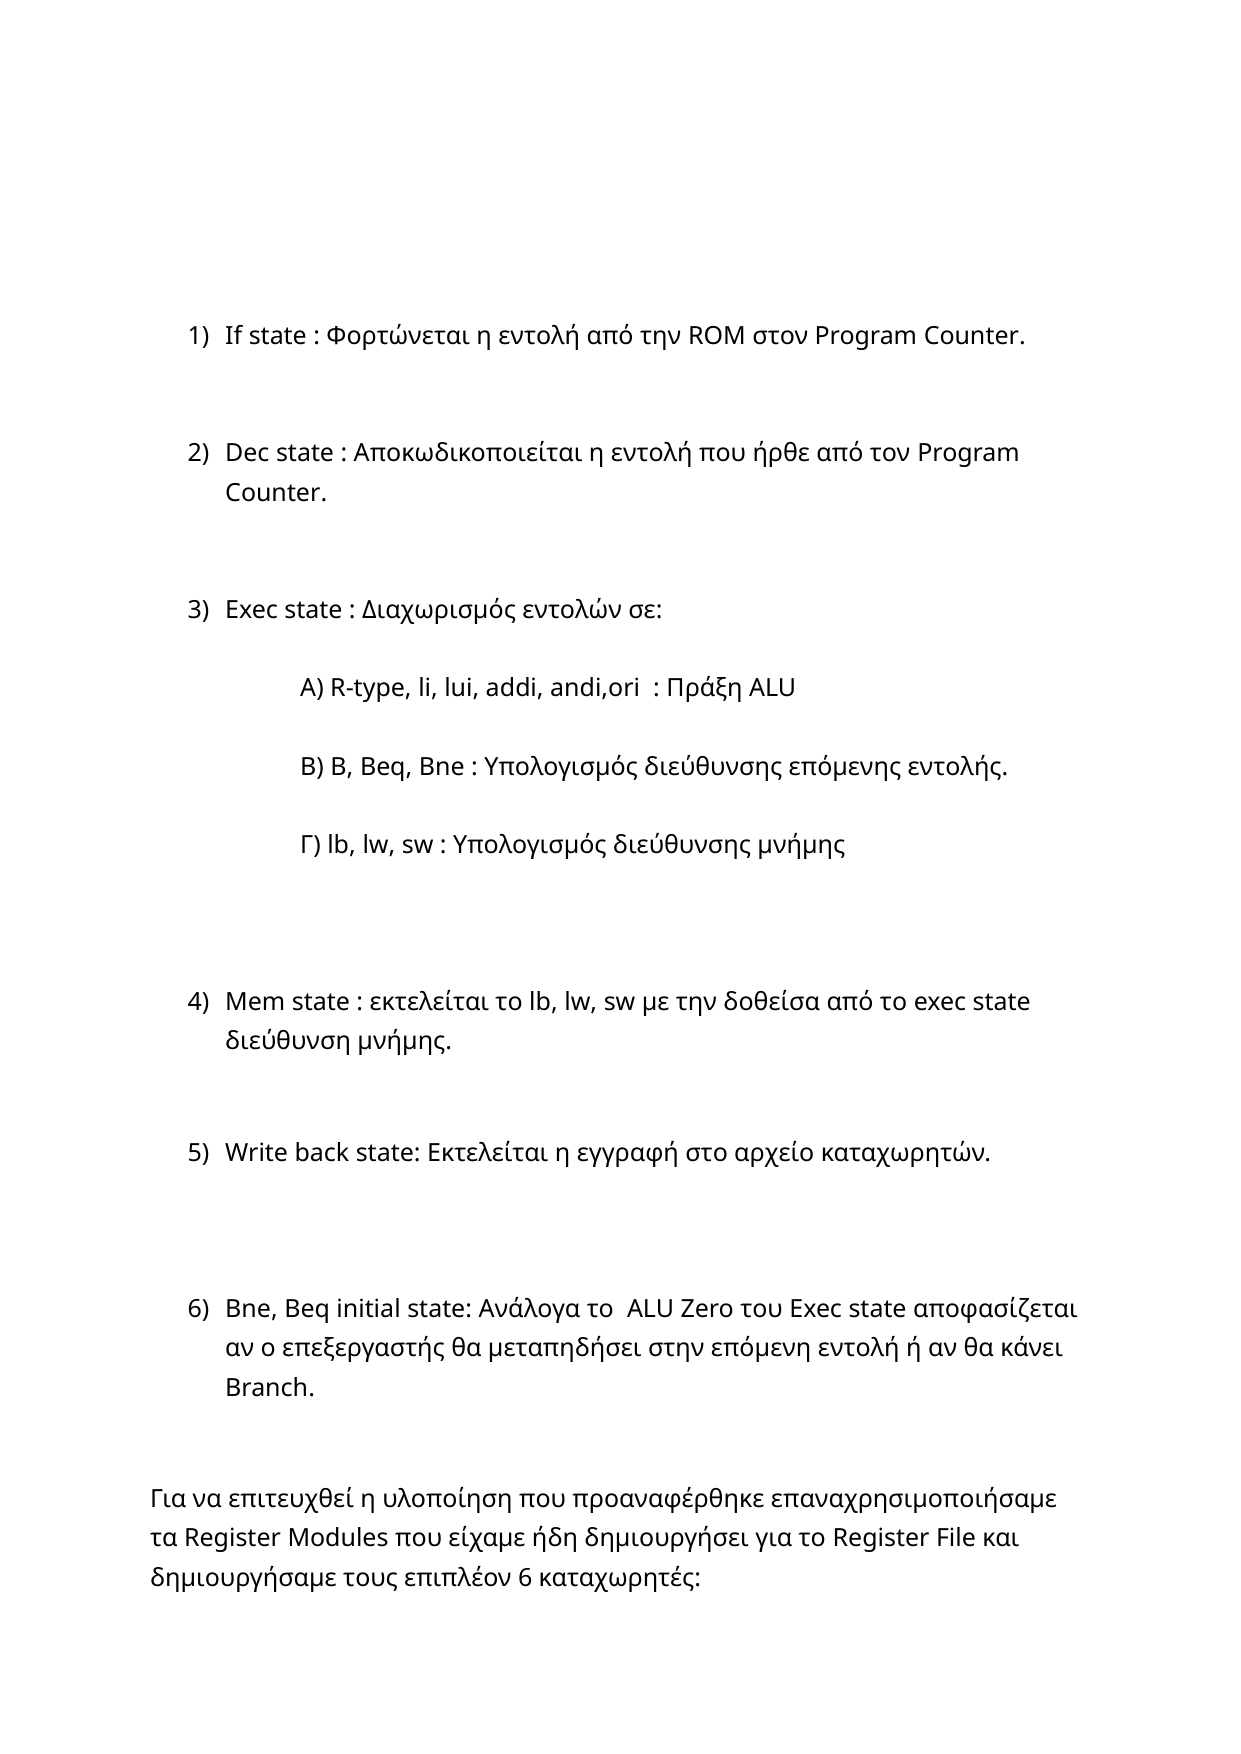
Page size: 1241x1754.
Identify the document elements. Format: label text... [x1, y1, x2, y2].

list Exec state : Διαχωρισμός εντολών σε: [187, 592, 1090, 626]
list Α) R-type, li, lui, addi, andi,ori : Πράξη ALU [300, 670, 1090, 704]
list B) B, Beq, Bne : Υπολογισμός διεύθυνσης επόμενης εντολής. [300, 748, 1090, 782]
list If state : Φορτώνεται η εντολή από την ROM στον Program Counter. [187, 317, 1090, 352]
list Mem state : εκτελείται το lb, lw, sw με την δοθείσα από το exec state διεύθυνση μνήμης. [187, 983, 1090, 1057]
list Dec state : Αποκωδικοποιείται η εντολή που ήρθε από τον Program Counter. [187, 435, 1090, 508]
text Για να επιτευχθεί η υλοποίηση που προαναφέρθηκε επαναχρησιμοποιήσαμε τα Register Modules που είχαμε ήδη δημιουργήσει για το Register File και δημιουργήσαμε τους επιπλέον 6 καταχωρητές: [150, 1481, 1090, 1593]
list Write back state: Εκτελείται η εγγραφή στο αρχείο καταχωρητών. [187, 1134, 1090, 1168]
list Βne, Beq initial state: Ανάλογα το ALU Zero του Exec state αποφασίζεται αν ο επεξεργαστής θα μεταπηδήσει στην επόμενη εντολή ή αν θα κάνει Branch. [187, 1291, 1090, 1403]
list Γ) lb, lw, sw : Υπολογισμός διεύθυνσης μνήμης [300, 827, 1090, 861]
